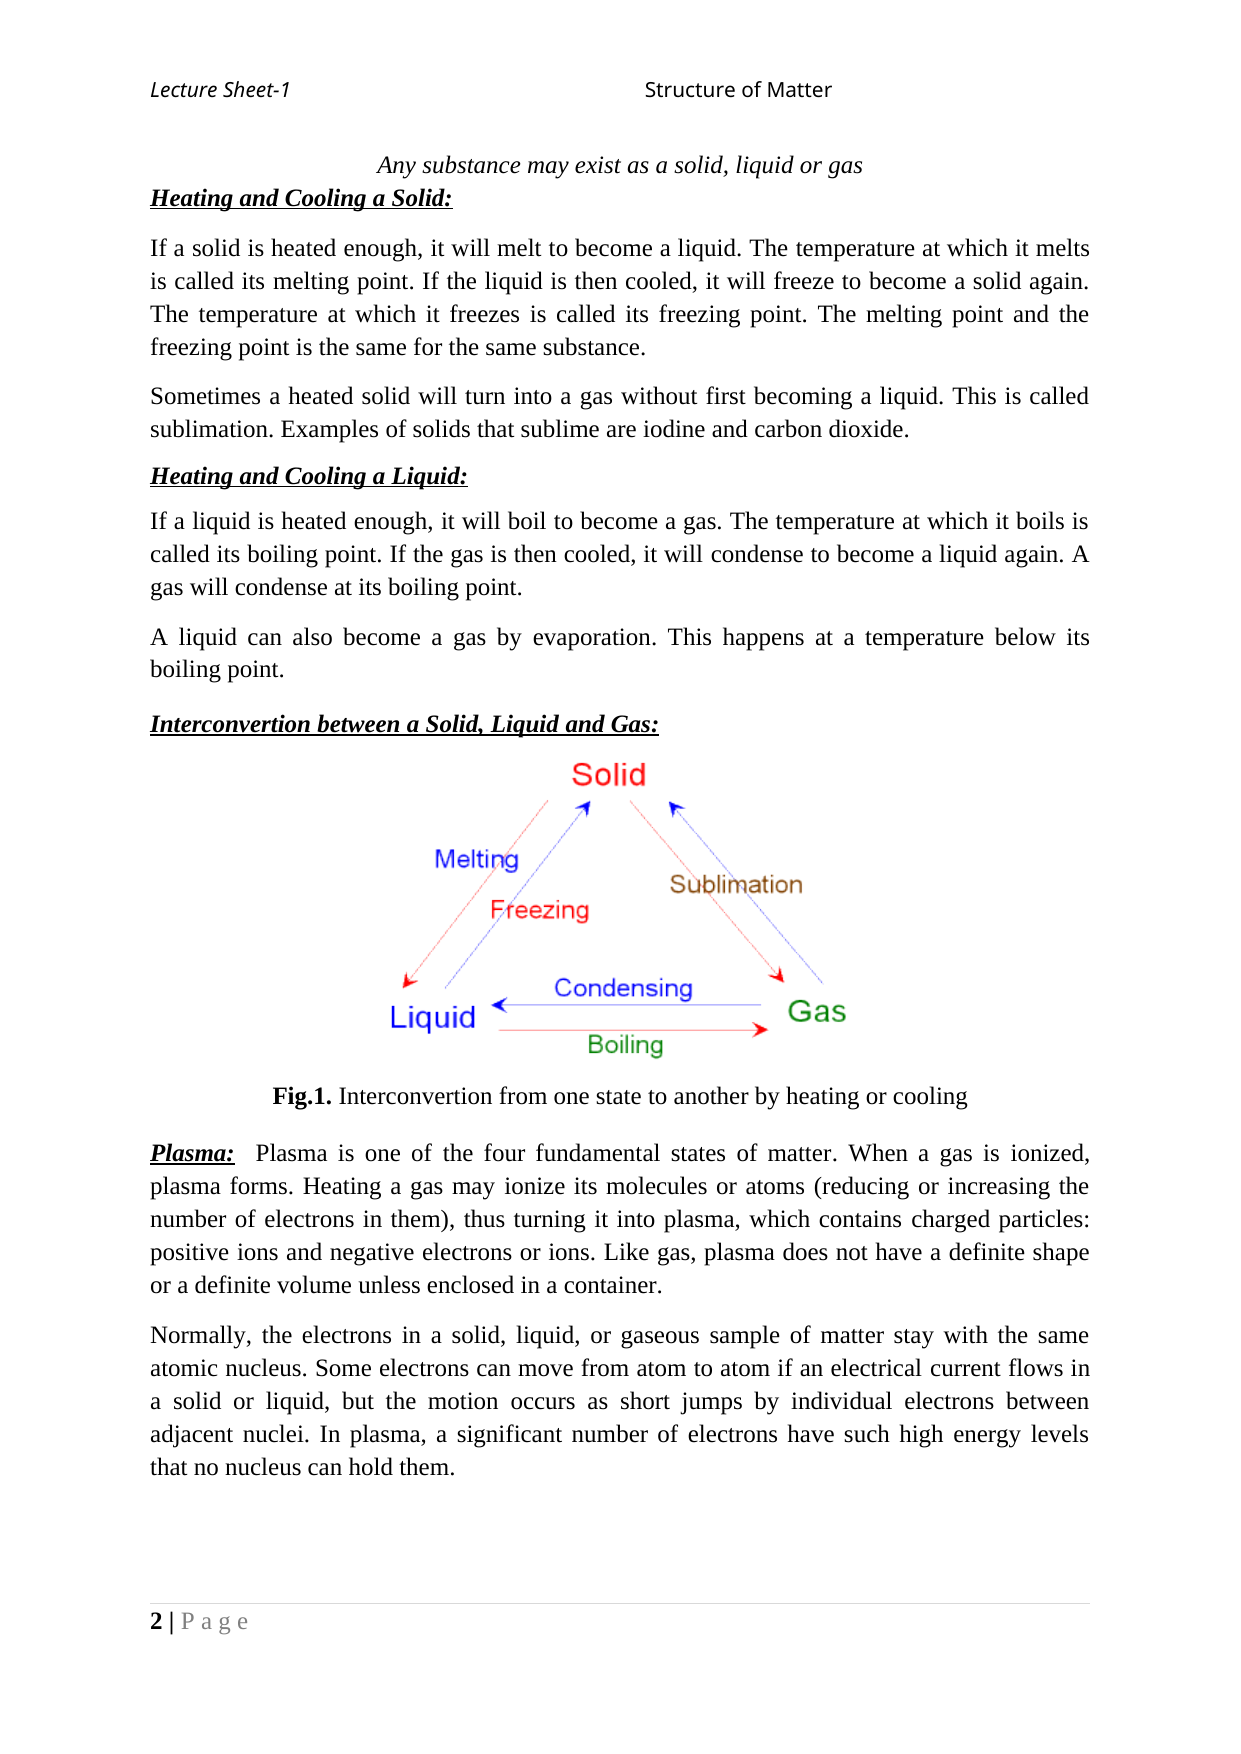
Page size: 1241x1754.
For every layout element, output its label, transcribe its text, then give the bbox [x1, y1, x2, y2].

text Plasma: Plasma is one of the four fundamental states of matter. When a gas is ionized, plasma forms. Heating a gas may ionize its molecules or atoms (reducing or increasing the number of electrons in them), thus turning it into plasma, which contains charged particles: positive ions and negative electrons or ions. Like gas, plasma does not have a definite shape or a definite volume unless enclosed in a container. [150, 1138, 1090, 1299]
text Heating and Cooling a Solid: [150, 183, 1090, 212]
picture [384, 751, 854, 1064]
text If a liquid is heated enough, it will boil to become a gas. The temperature at which it boils is called its boiling point. If the gas is then cooled, it will condense to become a liquid again. A gas will condense at its boiling point. [150, 506, 1090, 601]
text Normally, the electrons in a solid, liquid, or gaseous sample of matter stay with the same atomic nucleus. Some electrons can move from atom to atom if an electrical current flows in a solid or liquid, but the motion occurs as short jumps by individual electrons between adjacent nuclei. In plasma, a significant number of electrons have such high energy levels that no nucleus can hold them. [150, 1320, 1090, 1481]
text Sometimes a heated solid will turn into a gas without first becoming a liquid. This is called sublimation. Examples of solids that sublime are iodine and carbon dioxide. [150, 381, 1090, 443]
text Interconvertion between a Solid, Liquid and Gas: [150, 688, 1090, 738]
text Any substance may exist as a solid, liquid or gas [150, 150, 1090, 179]
text If a solid is heated enough, it will melt to become a liquid. The temperature at which it melts is called its melting point. If the liquid is then cooled, it will freeze to become a solid again. The temperature at which it freezes is called its freezing point. The melting point and the freezing point is the same for the same substance. [150, 233, 1090, 361]
text A liquid can also become a gas by evaporation. This happens at a temperature below its boiling point. [150, 622, 1090, 683]
text Heating and Cooling a Liquid: [150, 464, 1090, 489]
text Fig.1. Interconvertion from one state to another by heating or cooling [150, 1081, 1090, 1109]
